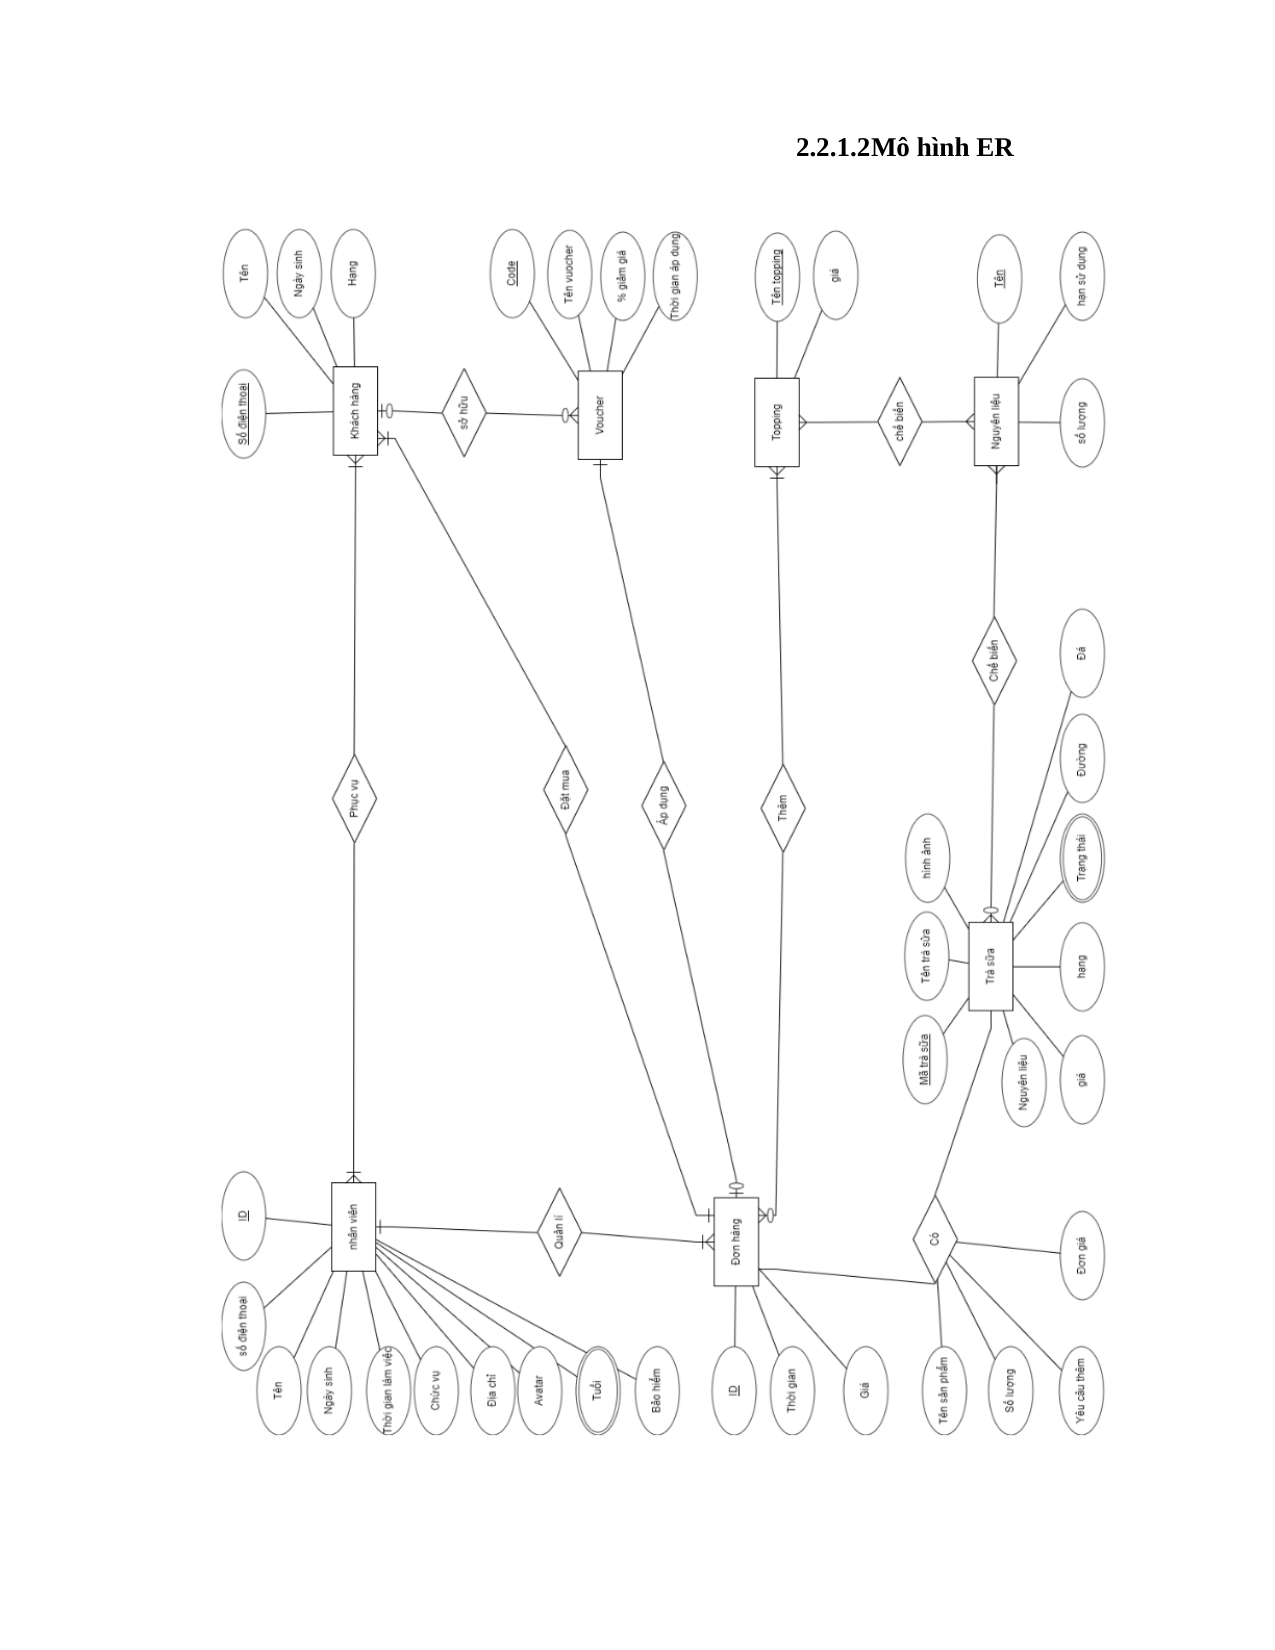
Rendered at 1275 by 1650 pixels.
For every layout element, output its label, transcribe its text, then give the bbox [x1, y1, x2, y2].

list Mô hình ER [796, 131, 1157, 162]
picture [200, 208, 1127, 1457]
